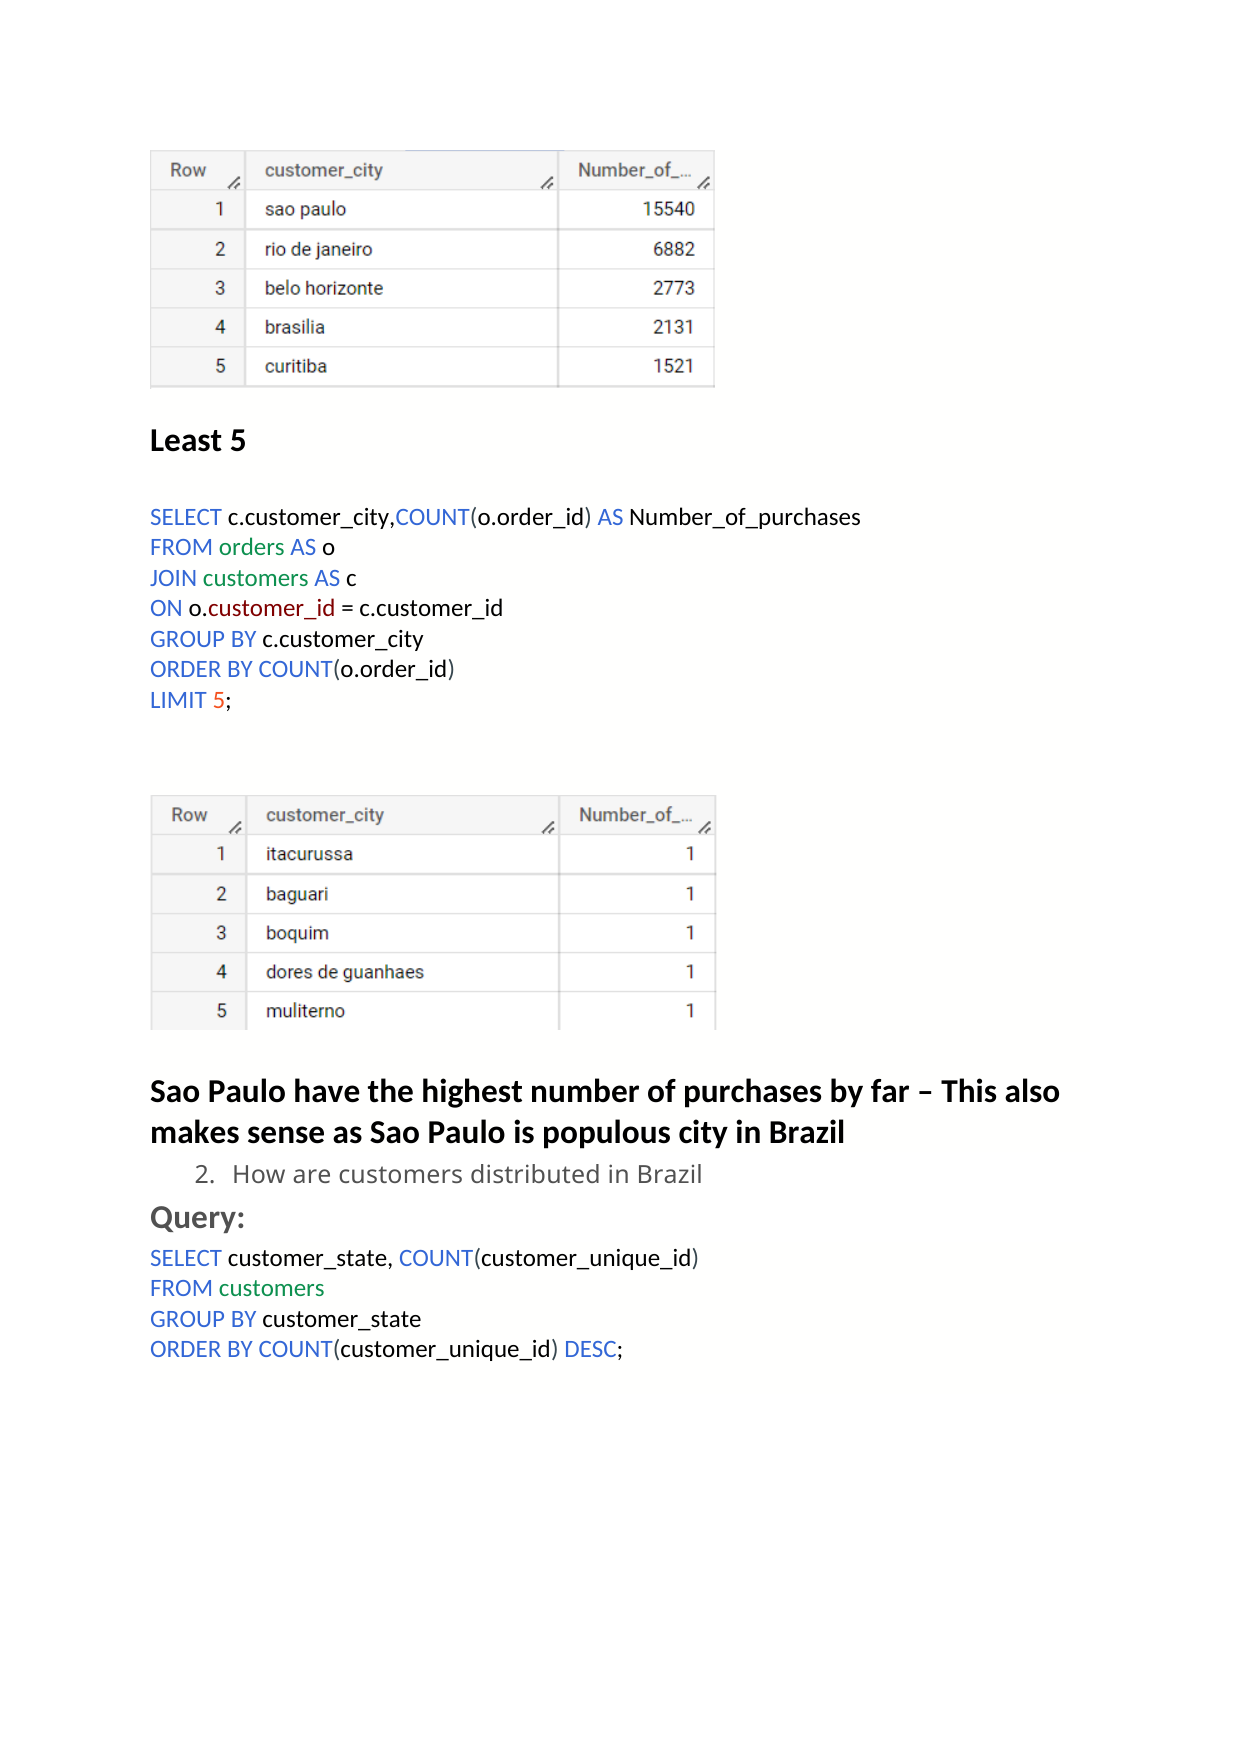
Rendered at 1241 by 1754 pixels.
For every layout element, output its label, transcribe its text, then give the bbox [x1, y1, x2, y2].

text FROM customers [150, 1272, 1090, 1303]
picture [150, 795, 717, 1030]
text ORDER BY COUNT(customer_unique_id) DESC; [150, 1333, 1090, 1364]
text Query: [150, 1196, 1090, 1237]
text FROM orders AS o [150, 531, 1090, 562]
text Sao Paulo have the highest number of purchases by far – This also makes sense as Sao Paulo is populous city in Brazil [150, 1070, 1090, 1152]
text ON o.customer_id = c.customer_id [150, 592, 1090, 623]
text SELECT c.customer_city,COUNT(o.order_id) AS Number_of_purchases [150, 501, 1090, 531]
text LIMIT 5; [150, 684, 1090, 714]
text JOIN customers AS c [150, 562, 1090, 592]
picture [150, 150, 715, 389]
text ORDER BY COUNT(o.order_id) [150, 653, 1090, 684]
text GROUP BY customer_state [150, 1303, 1090, 1333]
text GROUP BY c.customer_city [150, 623, 1090, 653]
text Least 5 [150, 419, 1090, 460]
text SELECT customer_state, COUNT(customer_unique_id) [150, 1242, 1090, 1272]
list How are customers distributed in Brazil [194, 1157, 1090, 1191]
